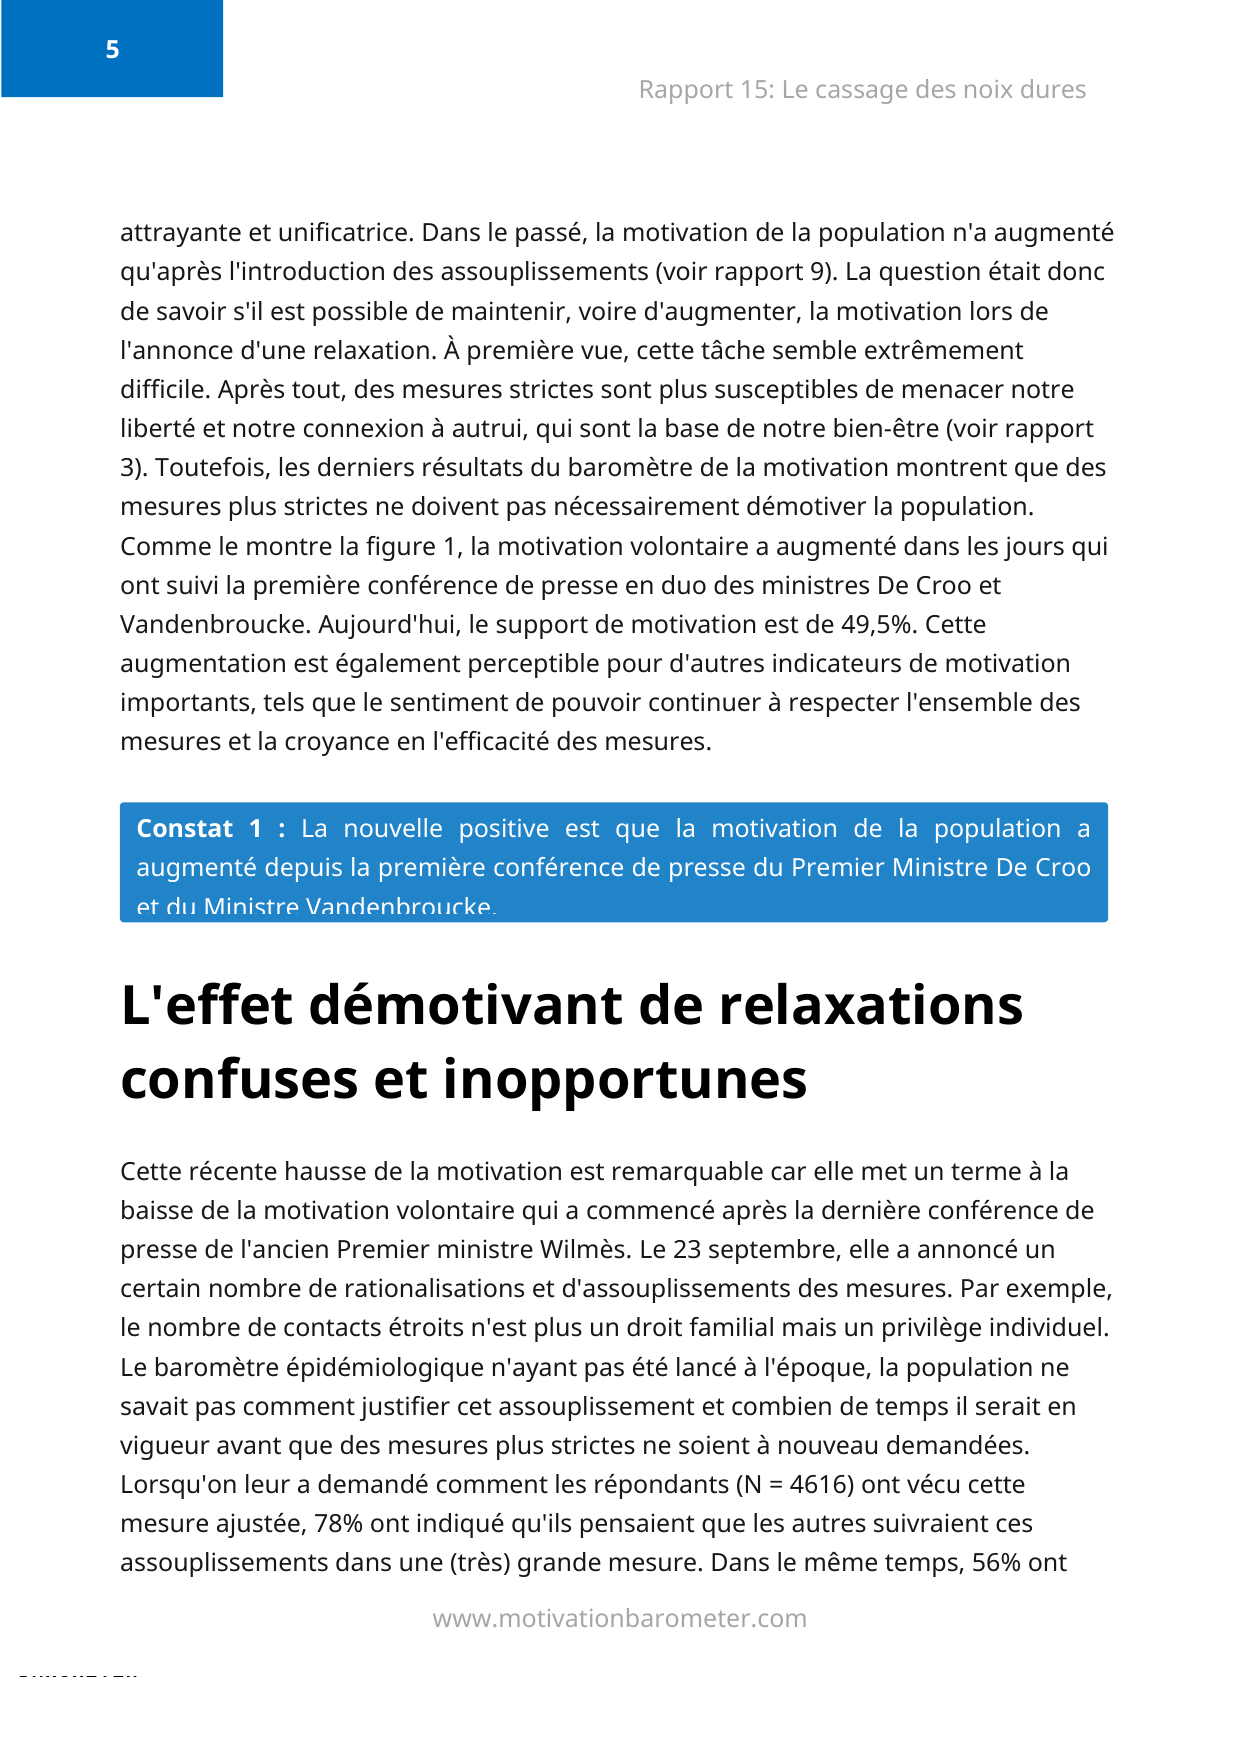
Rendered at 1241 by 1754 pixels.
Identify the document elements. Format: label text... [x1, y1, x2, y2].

subtitle L'effet démotivant de relaxations confuses et inopportunes [120, 967, 1120, 1114]
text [120, 215, 1120, 758]
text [120, 1153, 1120, 1579]
